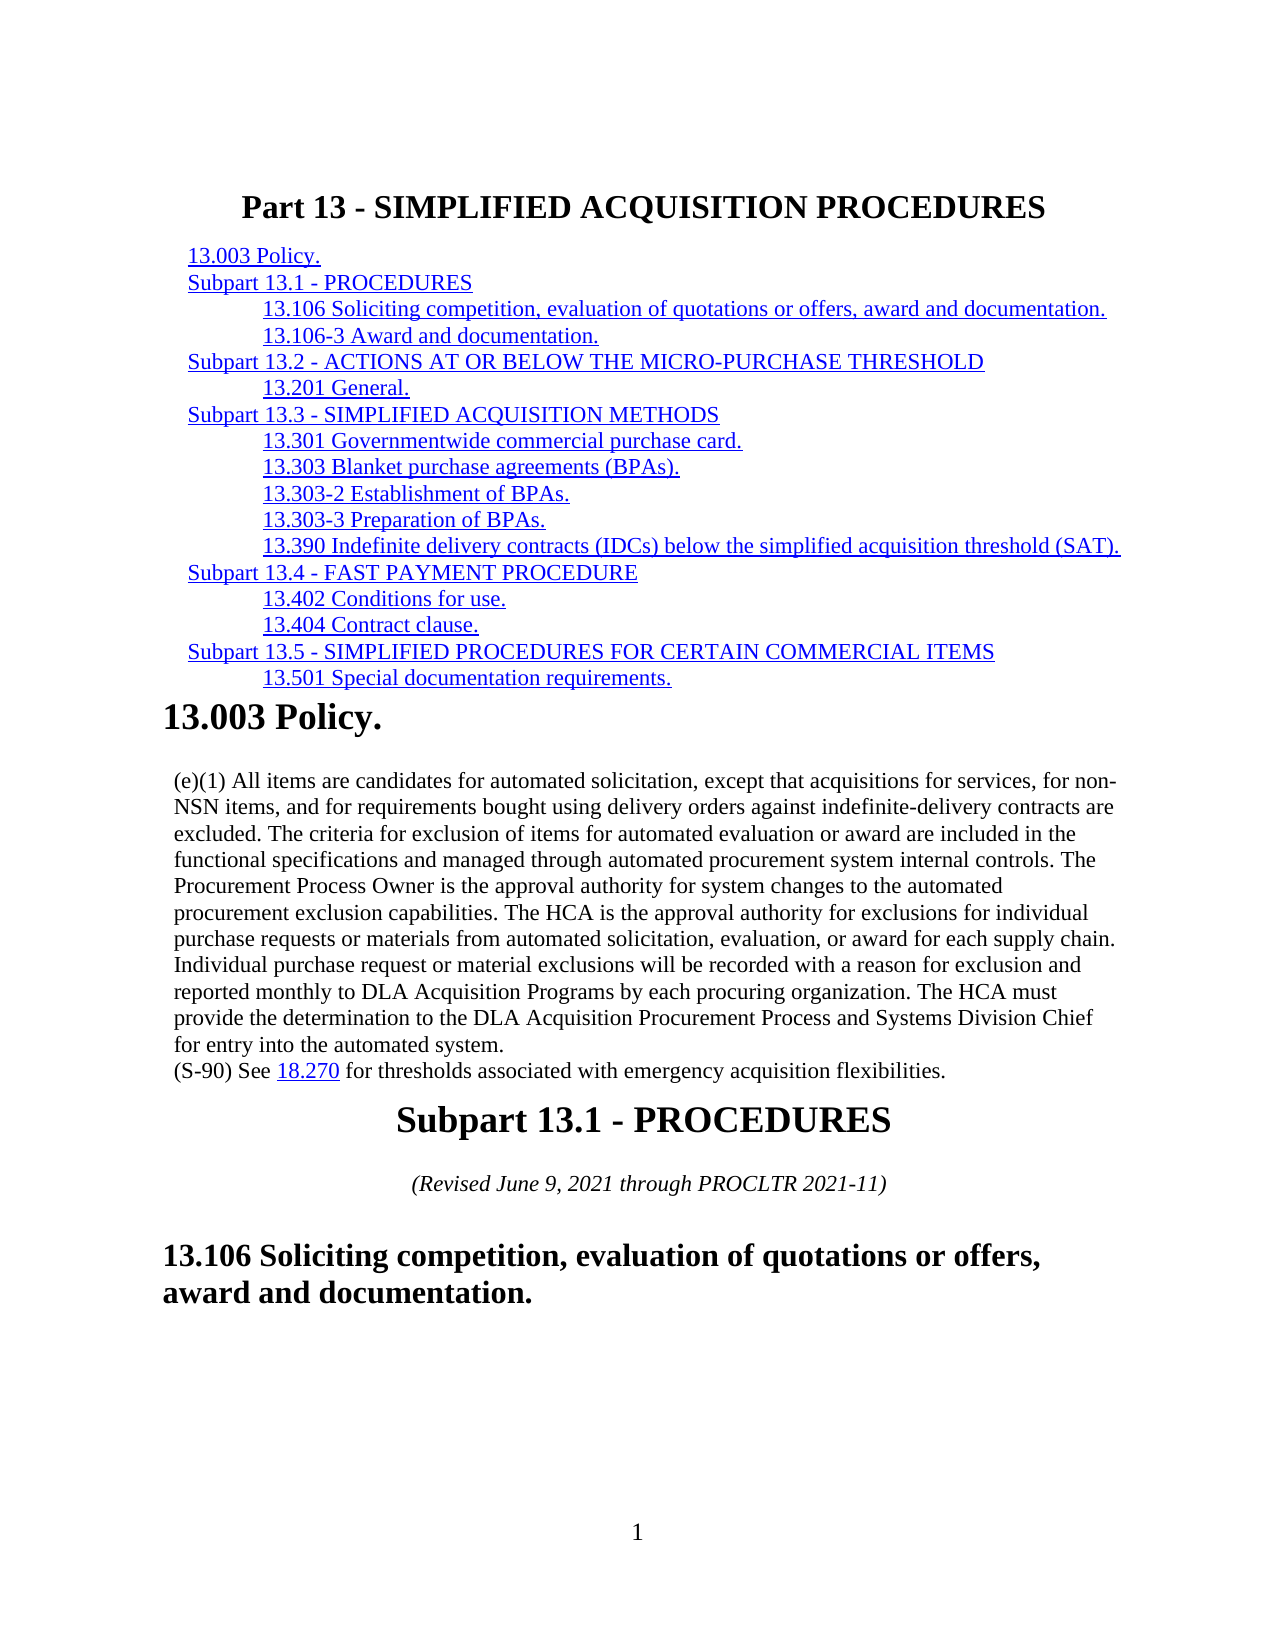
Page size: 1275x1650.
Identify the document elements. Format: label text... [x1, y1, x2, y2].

text (Revised June 9, 2021 through PROCLTR 2021-11) [163, 1160, 1135, 1207]
text Subpart 13.5 - SIMPLIFIED PROCEDURES FOR CERTAIN COMMERCIAL ITEMS [187, 638, 1125, 664]
subtitle 13.003 Policy. [162, 695, 1125, 738]
text 13.106-3 Award and documentation. [262, 322, 1125, 348]
text 13.303-2 Establishment of BPAs. [262, 480, 1125, 506]
text 13.303 Blanket purchase agreements (BPAs). [262, 453, 1125, 480]
subtitle Part 13 - SIMPLIFIED ACQUISITION PROCEDURES [162, 187, 1125, 226]
text Subpart 13.4 - FAST PAYMENT PROCEDURE [187, 559, 1125, 585]
text 13.404 Contract clause. [262, 612, 1125, 638]
text 13.390 Indefinite delivery contracts (IDCs) below the simplified acquisition threshold (SAT). [262, 532, 1125, 559]
text (S-90) See 18.270 for thresholds associated with emergency acquisition flexibilities. [163, 1057, 1135, 1094]
subtitle Subpart 13.1 - PROCEDURES [162, 1098, 1125, 1141]
text 13.402 Conditions for use. [262, 585, 1125, 612]
text Subpart 13.2 - ACTIONS AT OR BELOW THE MICRO-PURCHASE THRESHOLD [187, 348, 1125, 374]
text 13.201 General. [262, 374, 1125, 401]
text 13.003 Policy. [187, 243, 1125, 269]
subtitle 13.106 Soliciting competition, evaluation of quotations or offers, award and documentation. [162, 1236, 1125, 1310]
text 13.501 Special documentation requirements. [262, 664, 1125, 691]
text Subpart 13.3 - SIMPLIFIED ACQUISITION METHODS [187, 401, 1125, 427]
text 13.301 Governmentwide commercial purchase card. [262, 427, 1125, 453]
text 13.303-3 Preparation of BPAs. [262, 506, 1125, 532]
text (e)(1) All items are candidates for automated solicitation, except that acquisitions for services, for non-NSN items, and for requirements bought using delivery orders against indefinite-delivery contracts are excluded. The criteria for exclusion of items for automated evaluation or award are included in the functional specifications and managed through automated procurement system internal controls. The Procurement Process Owner is the approval authority for system changes to the automated procurement exclusion capabilities. The HCA is the approval authority for exclusions for individual purchase requests or materials from automated solicitation, evaluation, or award for each supply chain. Individual purchase request or material exclusions will be recorded with a reason for exclusion and reported monthly to DLA Acquisition Programs by each procuring organization. The HCA must provide the determination to the DLA Acquisition Procurement Process and Systems Division Chief for entry into the automated system. [163, 757, 1135, 1057]
text 13.106 Soliciting competition, evaluation of quotations or offers, award and documentation. [262, 295, 1125, 322]
text Subpart 13.1 - PROCEDURES [187, 269, 1125, 295]
